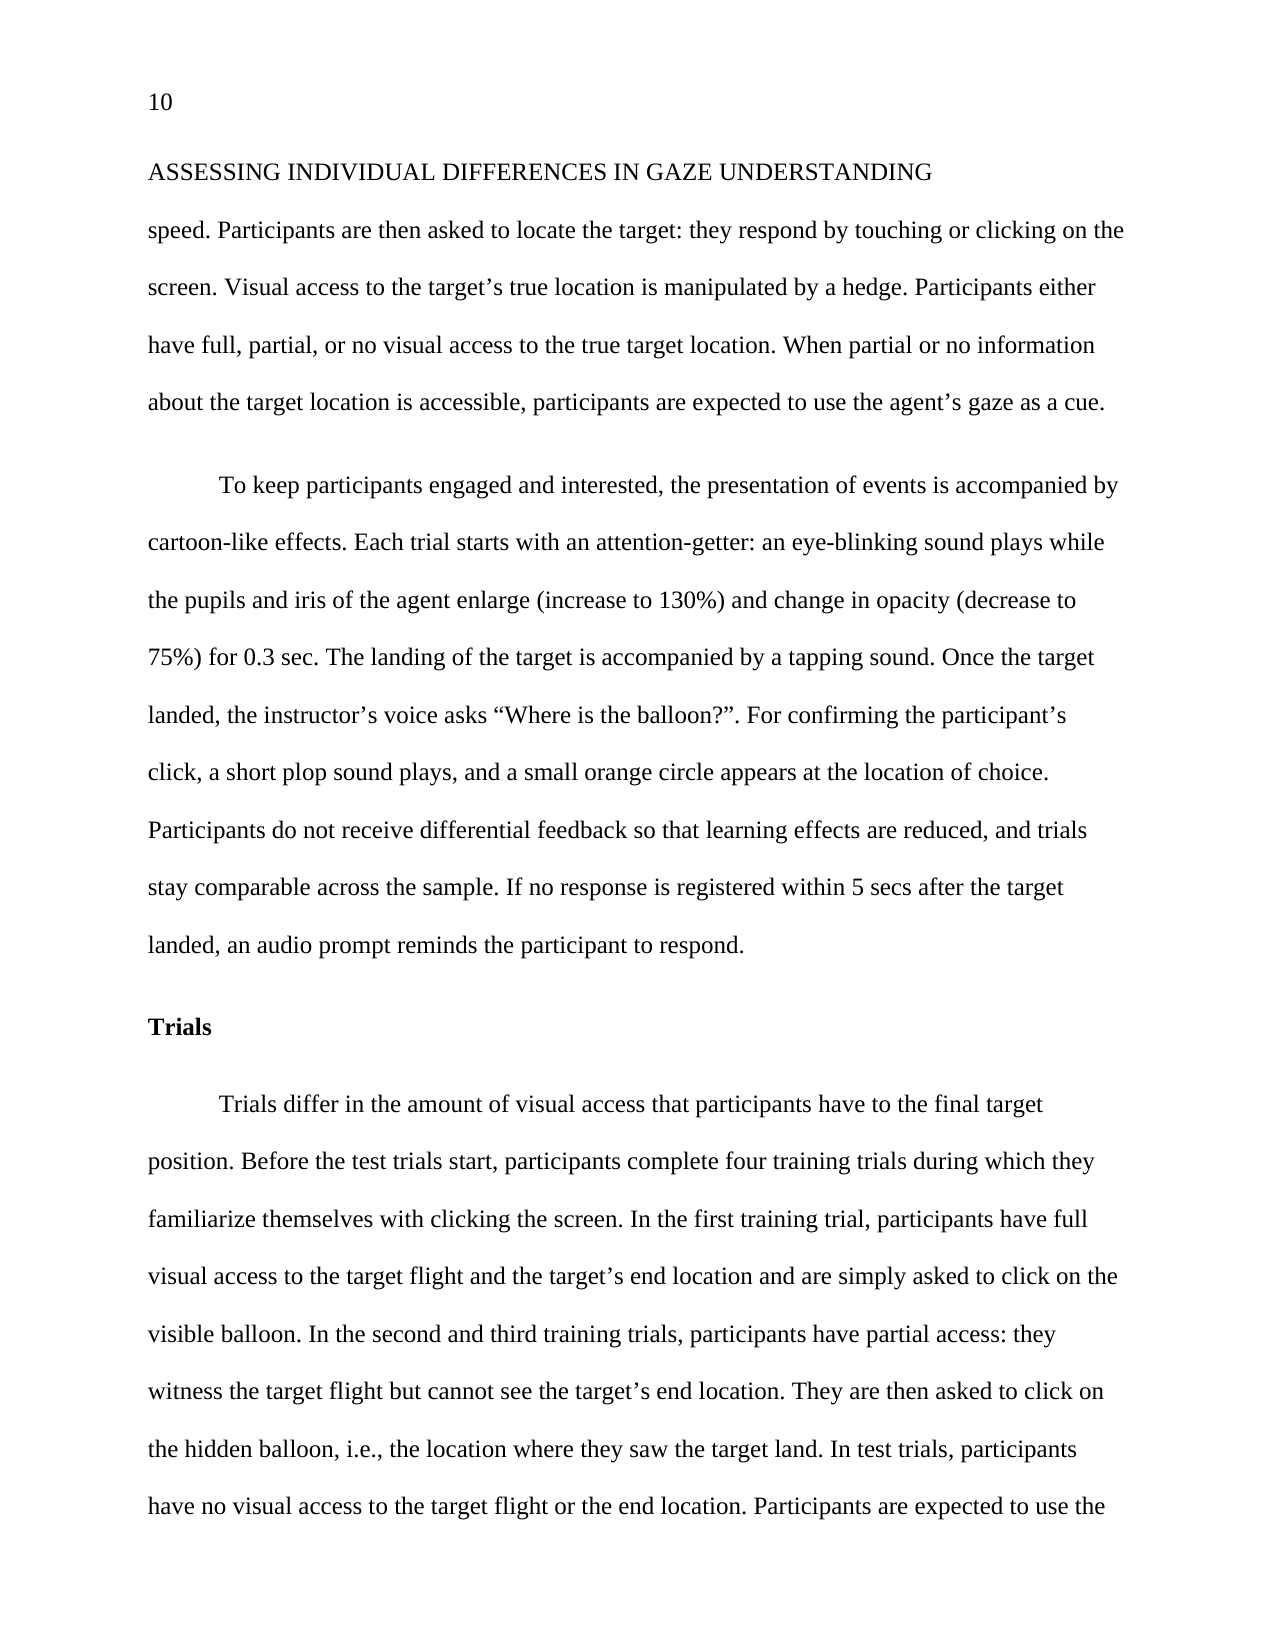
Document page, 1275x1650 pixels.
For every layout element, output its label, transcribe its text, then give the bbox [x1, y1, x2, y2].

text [148, 1089, 1127, 1520]
subtitle Trials [148, 1012, 1127, 1041]
text To keep participants engaged and interested, the presentation of events is accompanied by cartoon-like effects. Each trial starts with an attention-getter: an eye-blinking sound plays while the pupils and iris of the agent enlarge (increase to 130%) and change in opacity (decrease to 75%) for 0.3 sec. The landing of the target is accompanied by a tapping sound. Once the target landed, the instructor’s voice asks “Where is the balloon?”. For confirming the participant’s click, a short plop sound plays, and a small orange circle appears at the location of choice. Participants do not receive differential feedback so that learning effects are reduced, and trials stay comparable across the sample. If no response is registered within 5 secs after the target landed, an audio prompt reminds the participant to respond. [148, 470, 1127, 959]
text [148, 215, 1127, 416]
